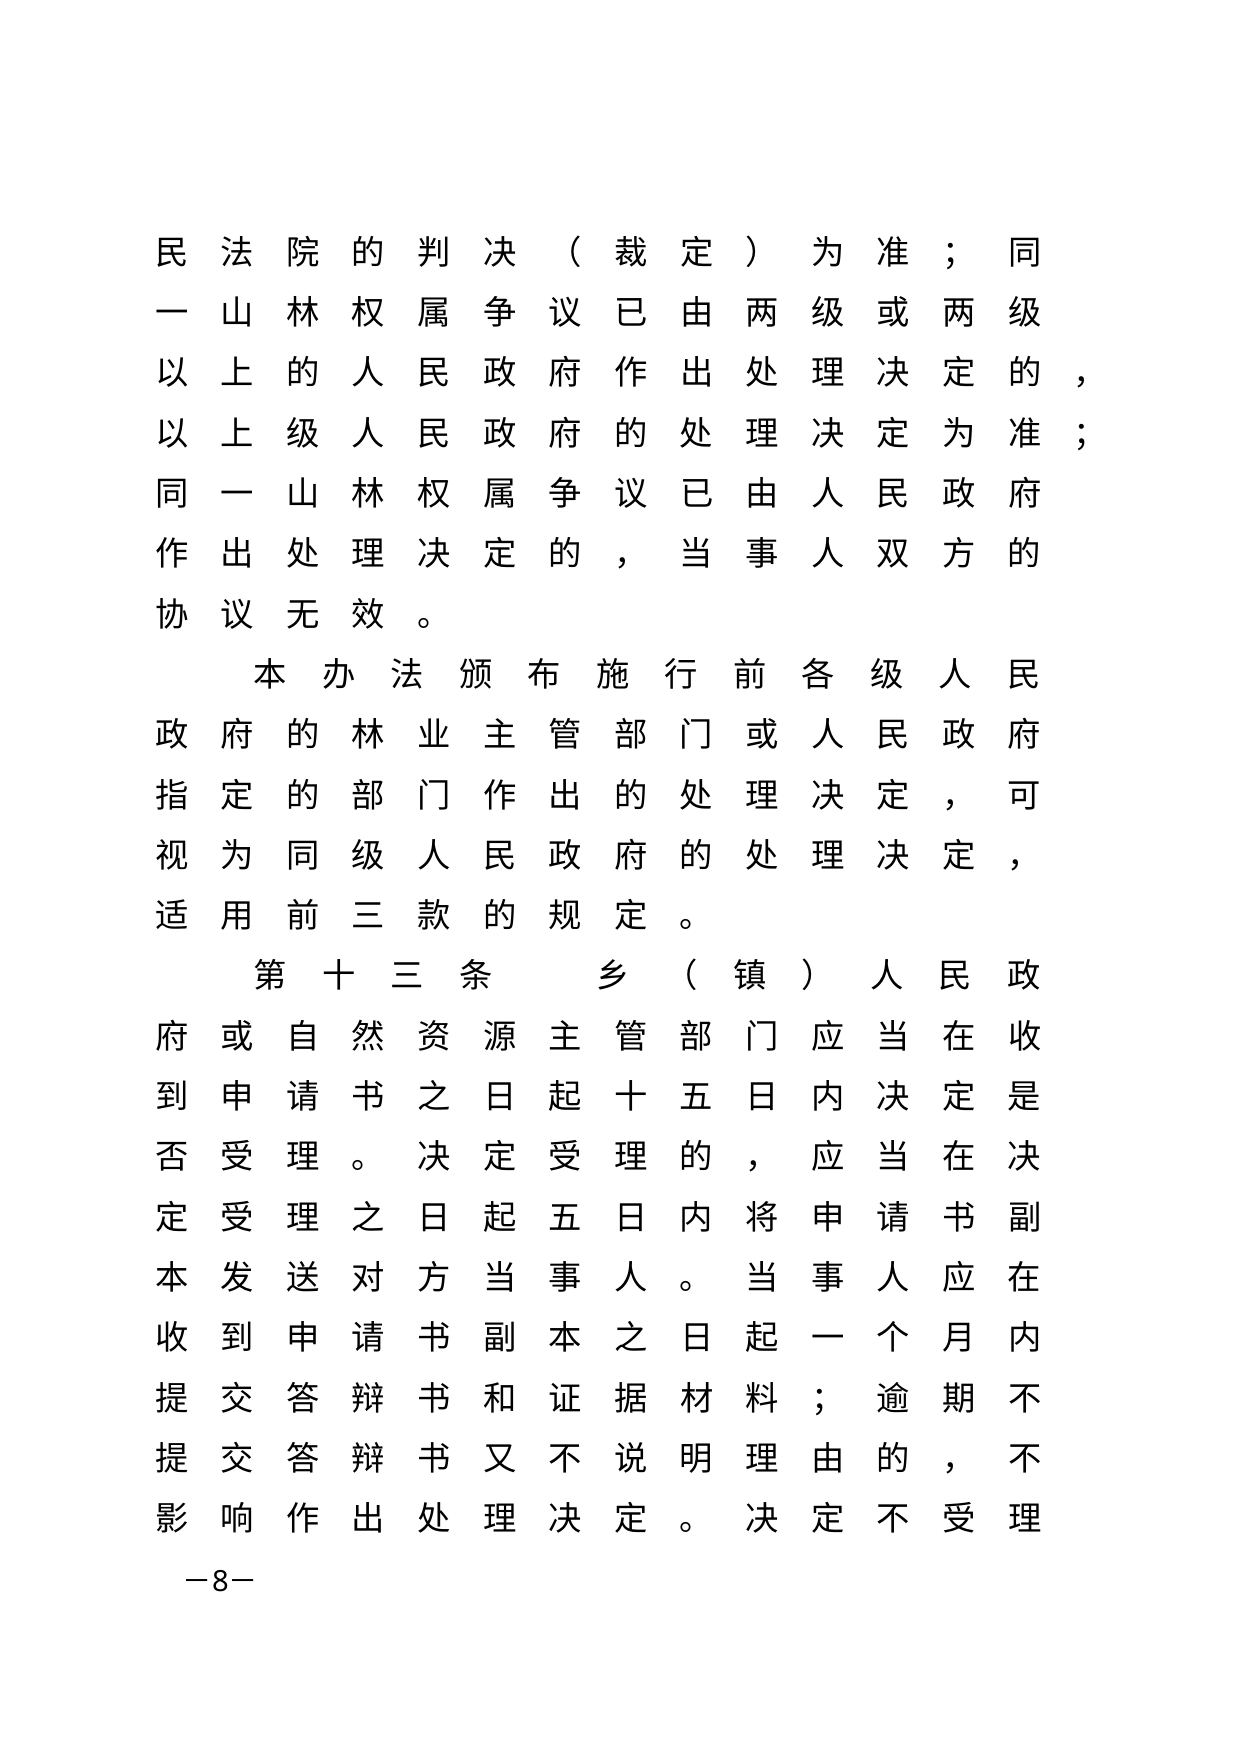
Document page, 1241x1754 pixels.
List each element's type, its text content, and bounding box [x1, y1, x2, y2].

text 本办法颁布施行前各级人民政府的林业主管部门或人民政府指定的部门作出的处理决定，可视为同级人民政府的处理决定，适用前三款的规定。 [155, 642, 1073, 943]
text 同一山林权属争议已由人民法院作出判决（裁定）的，以人民法院的判决（裁定）为准；同一山林权属争议已由两级或两级以上的人民政府作出处理决定的，以上级人民政府的处理决定为准；同一山林权属争议已由人民政府作出处理决定的，当事人双方的协议无效。 [155, 219, 1073, 642]
